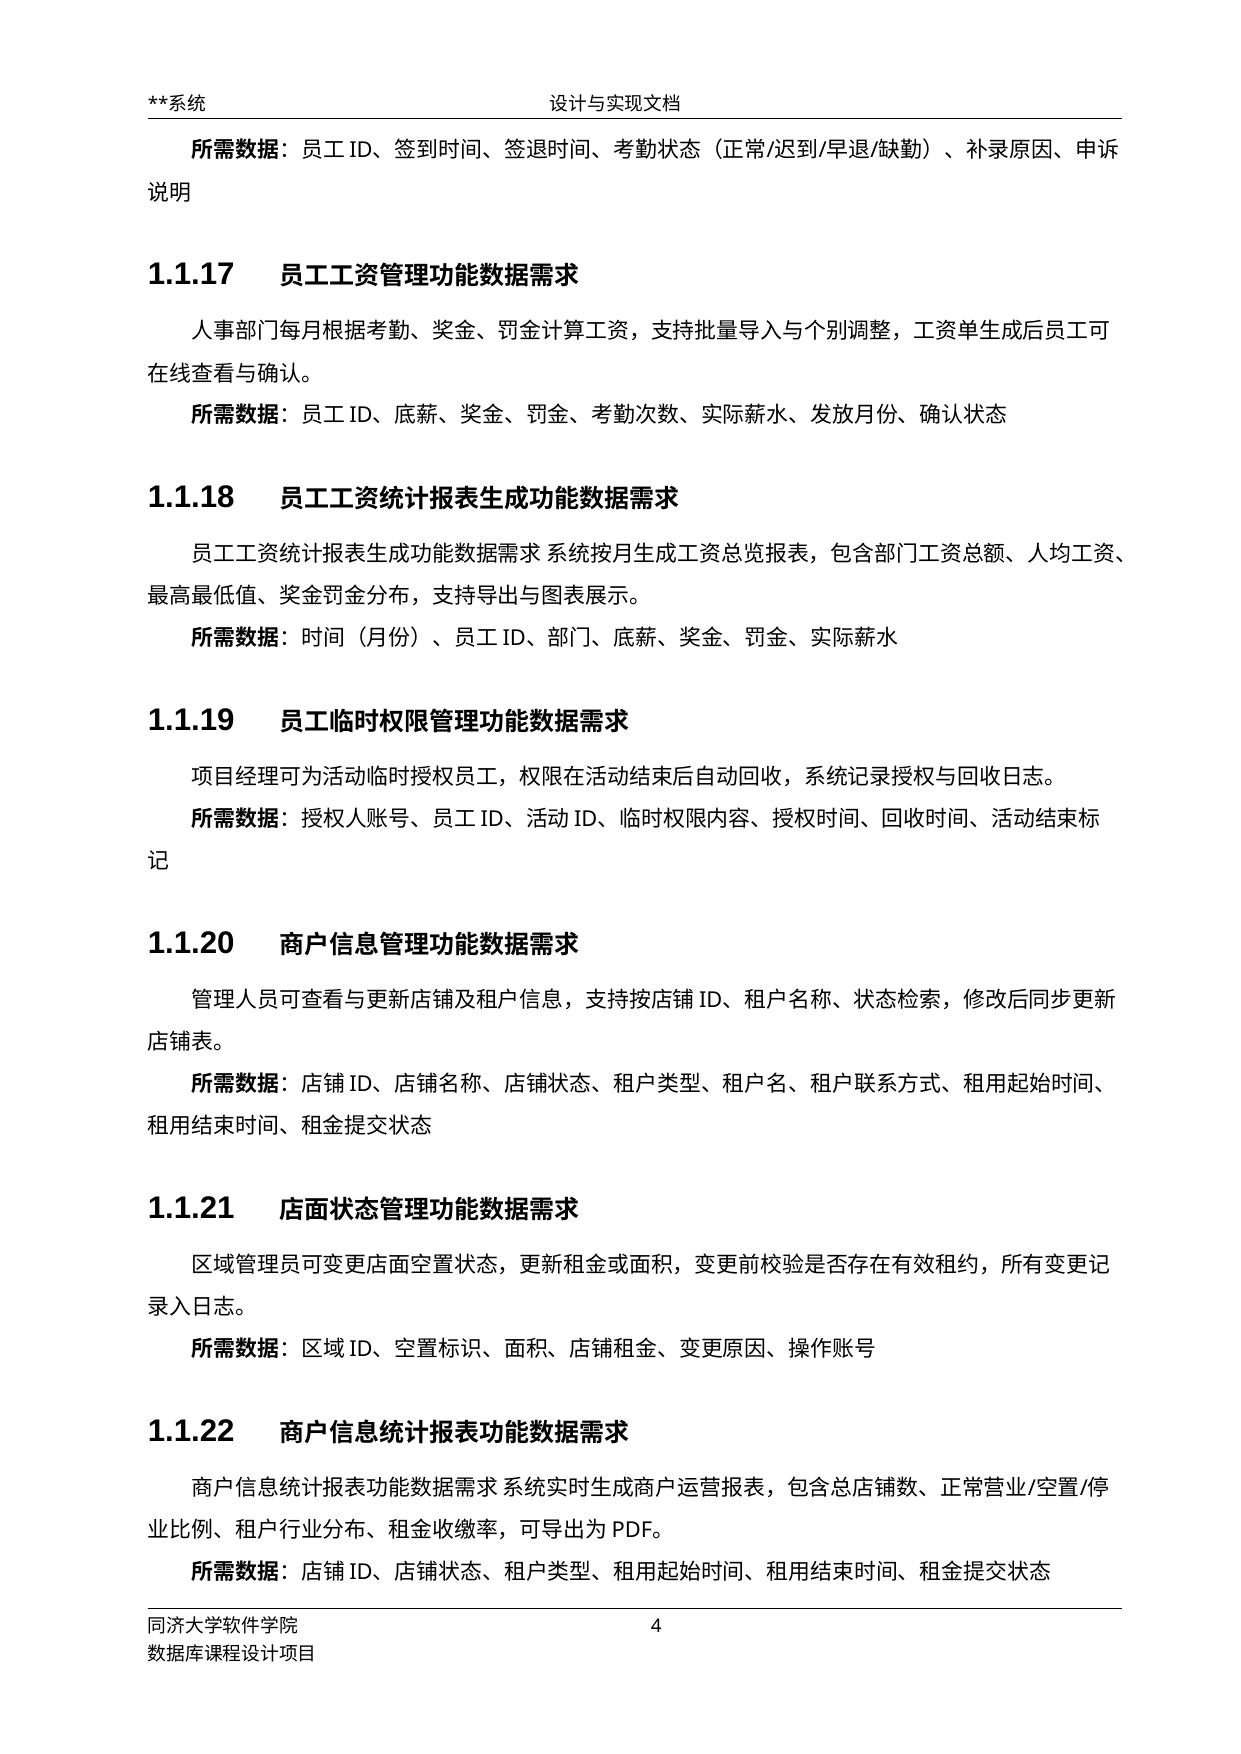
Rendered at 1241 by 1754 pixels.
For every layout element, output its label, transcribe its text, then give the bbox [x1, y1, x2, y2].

text 人事部门每月根据考勤、奖金、罚金计算工资，支持批量导入与个别调整，工资单生成后员工可在线查看与确认。 [148, 313, 1122, 388]
text 所需数据：时间（月份）、员工ID、部门、底薪、奖金、罚金、实际薪水 [148, 620, 1122, 652]
text 所需数据：店铺ID、店铺名称、店铺状态、租户类型、租户名、租户联系方式、租用起始时间、租用结束时间、租金提交状态 [148, 1066, 1122, 1140]
text 所需数据：员工ID、签到时间、签退时间、考勤状态（正常/迟到/早退/缺勤）、补录原因、申诉说明 [148, 132, 1122, 207]
text 所需数据：区域ID、空置标识、面积、店铺租金、变更原因、操作账号 [148, 1331, 1122, 1363]
subtitle 商户信息统计报表功能数据需求 [148, 1397, 1122, 1462]
text 区域管理员可变更店面空置状态，更新租金或面积，变更前校验是否存在有效租约，所有变更记录入日志。 [148, 1246, 1122, 1321]
text 项目经理可为活动临时授权员工，权限在活动结束后自动回收，系统记录授权与回收日志。 [148, 758, 1122, 791]
subtitle 店面状态管理功能数据需求 [148, 1175, 1122, 1240]
text 员工工资统计报表生成功能数据需求 系统按月生成工资总览报表，包含部门工资总额、人均工资、最高最低值、奖金罚金分布，支持导出与图表展示。 [148, 536, 1122, 610]
subtitle 员工工资管理功能数据需求 [148, 241, 1122, 306]
text 所需数据：授权人账号、员工ID、活动ID、临时权限内容、授权时间、回收时间、活动结束标记 [148, 801, 1122, 875]
subtitle 商户信息管理功能数据需求 [148, 910, 1122, 975]
subtitle 员工工资统计报表生成功能数据需求 [148, 464, 1122, 529]
text 所需数据：员工ID、底薪、奖金、罚金、考勤次数、实际薪水、发放月份、确认状态 [148, 397, 1122, 429]
text 所需数据：店铺ID、店铺状态、租户类型、租用起始时间、租用结束时间、租金提交状态 [148, 1553, 1122, 1586]
text 管理人员可查看与更新店铺及租户信息，支持按店铺ID、租户名称、状态检索，修改后同步更新店铺表。 [148, 981, 1122, 1056]
subtitle 员工临时权限管理功能数据需求 [148, 687, 1122, 752]
text 商户信息统计报表功能数据需求 系统实时生成商户运营报表，包含总店铺数、正常营业/空置/停业比例、租户行业分布、租金收缴率，可导出为PDF。 [148, 1469, 1122, 1544]
